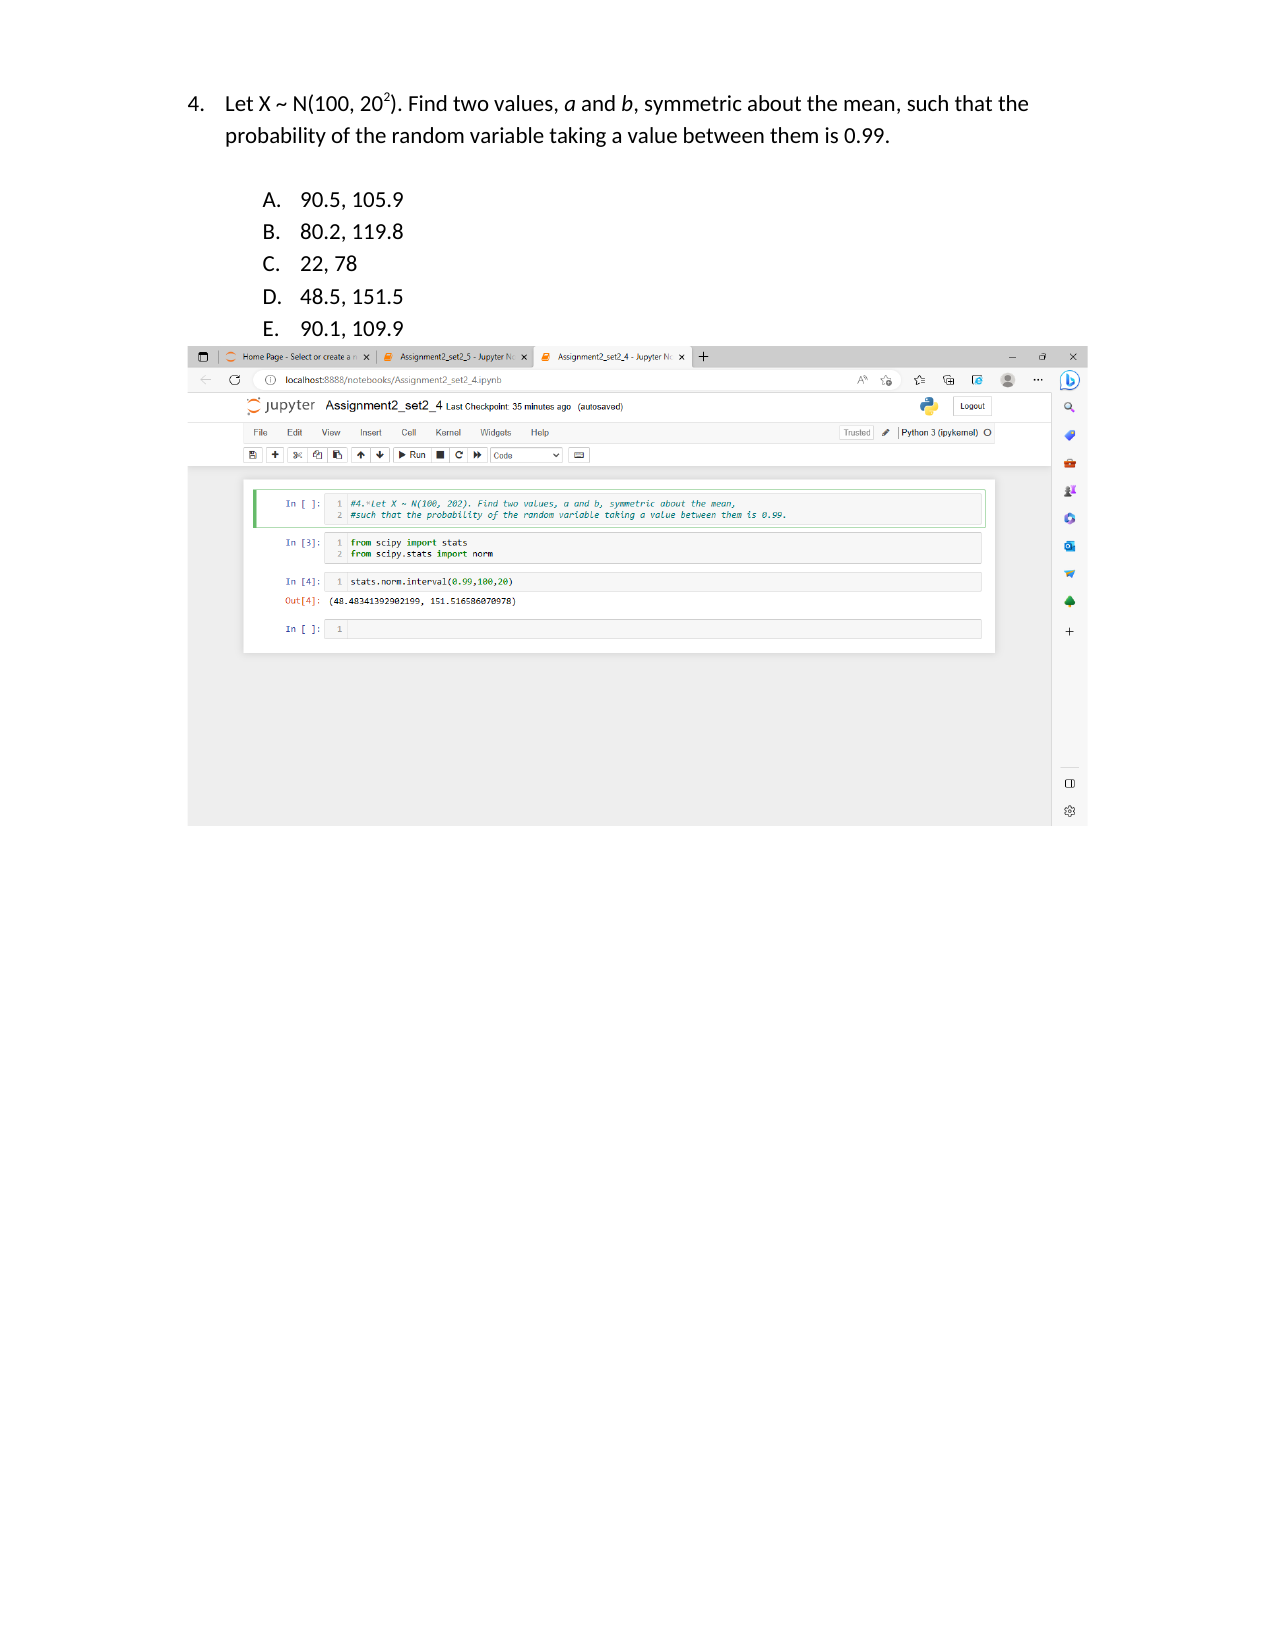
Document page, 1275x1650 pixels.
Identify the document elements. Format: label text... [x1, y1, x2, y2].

list 22, 78 [262, 249, 1087, 278]
list 48.5, 151.5 [262, 282, 1087, 310]
list 90.5, 105.9 [262, 185, 1087, 213]
list 90.1, 109.9 [262, 314, 1087, 342]
picture [187, 346, 1088, 826]
list Let X ~ N(100, 202). Find two values, a and b, symmetric about the mean, such that the probability of the random variable taking a value between them is 0.99. [187, 89, 1087, 149]
list 80.2, 119.8 [262, 217, 1087, 245]
